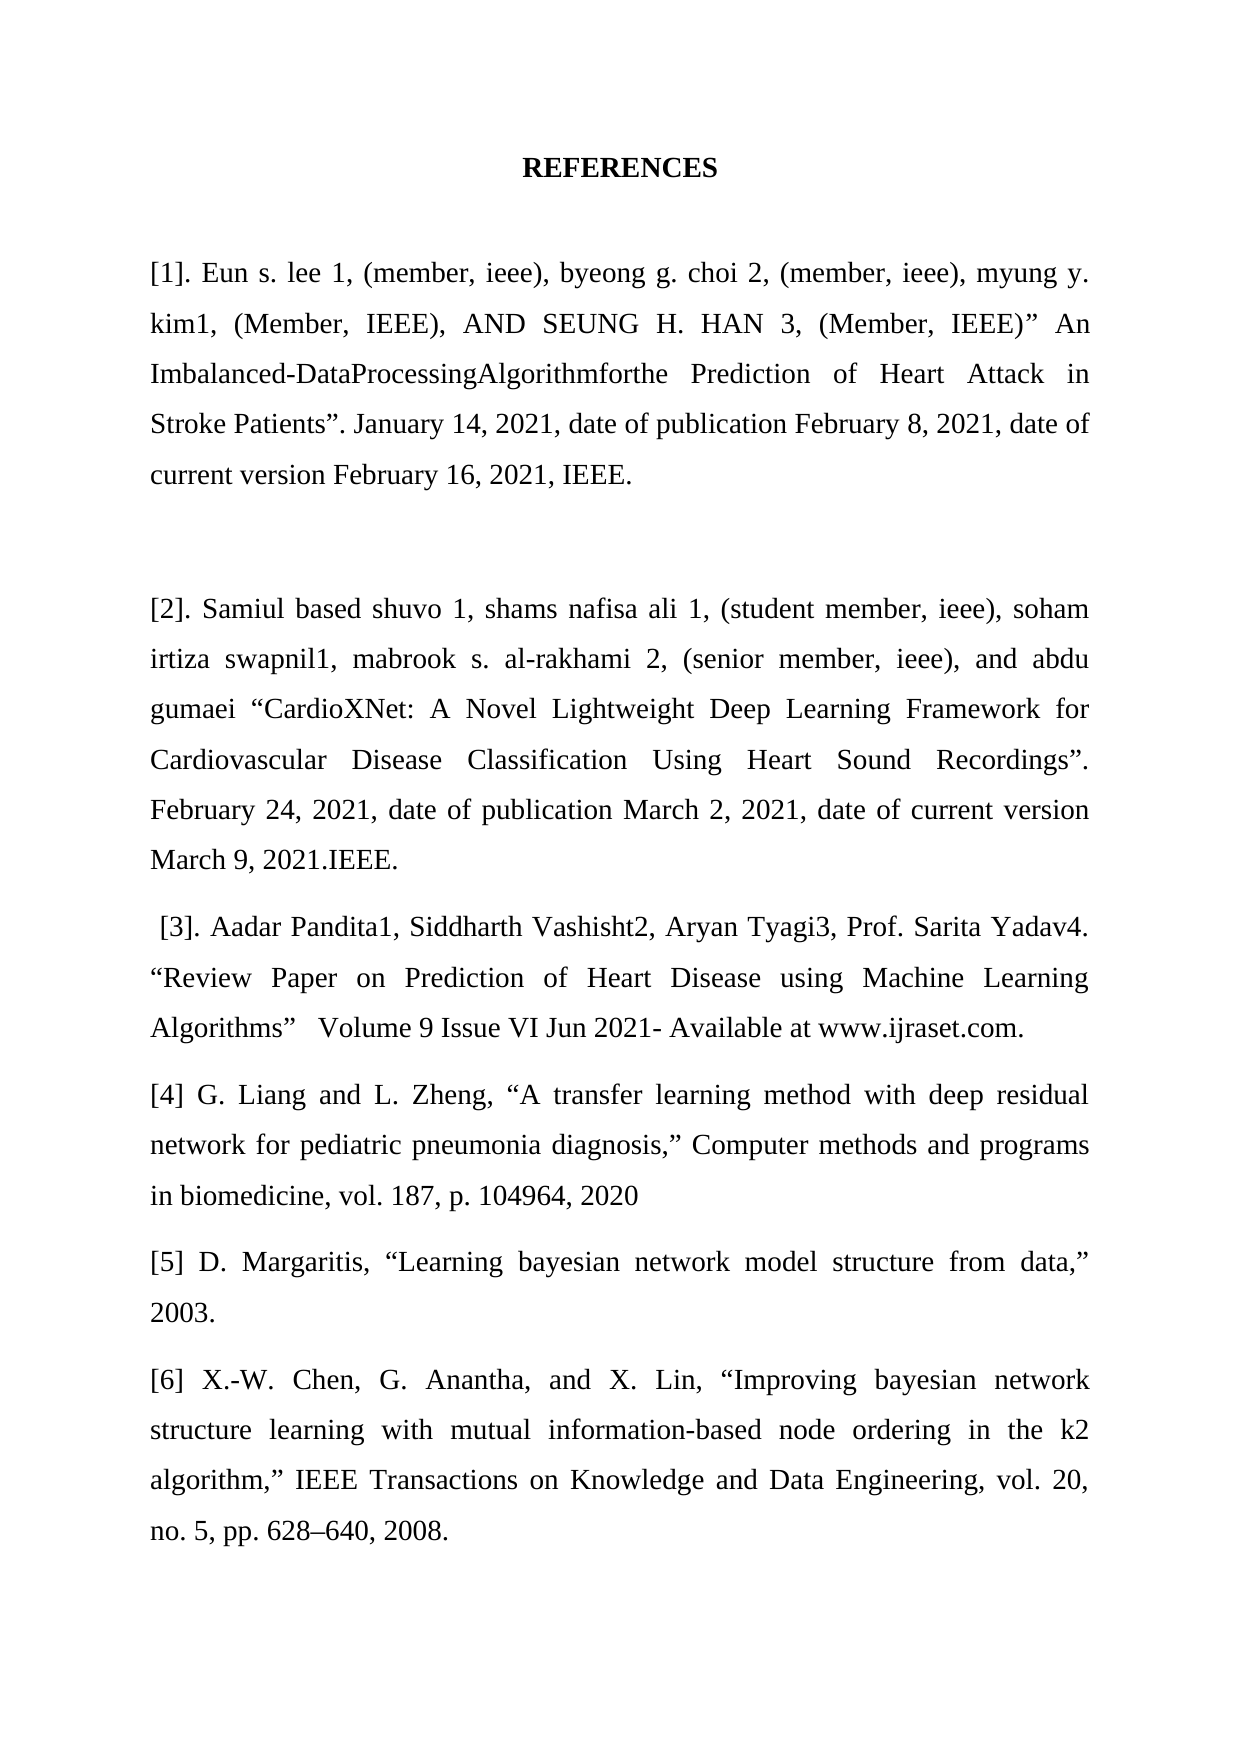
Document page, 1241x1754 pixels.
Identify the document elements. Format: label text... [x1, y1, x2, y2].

text [3]. Aadar Pandita1, Siddharth Vashisht2, Aryan Tyagi3, Prof. Sarita Yadav4. “Review Paper on Prediction of Heart Disease using Machine Learning Algorithms” Volume 9 Issue VI Jun 2021- Available at www.ijraset.com. [150, 909, 1090, 1043]
text [4] G. Liang and L. Zheng, “A transfer learning method with deep residual network for pediatric pneumonia diagnosis,” Computer methods and programs in biomedicine, vol. 187, p. 104964, 2020 [150, 1077, 1090, 1211]
text [1]. Eun s. lee 1, (member, ieee), byeong g. choi 2, (member, ieee), myung y. kim1, (Member, IEEE), AND SEUNG H. HAN 3, (Member, IEEE)” An Imbalanced-DataProcessingAlgorithmforthe Prediction of Heart Attack in Stroke Patients”. January 14, 2021, date of publication February 8, 2021, date of current version February 16, 2021, IEEE. [150, 256, 1090, 490]
text [6] X.-W. Chen, G. Anantha, and X. Lin, “Improving bayesian network structure learning with mutual information-based node ordering in the k2 algorithm,” IEEE Transactions on Knowledge and Data Engineering, vol. 20, no. 5, pp. 628–640, 2008. [150, 1362, 1090, 1546]
text [2]. Samiul based shuvo 1, shams nafisa ali 1, (student member, ieee), soham irtiza swapnil1, mabrook s. al-rakhami 2, (senior member, ieee), and abdu gumaei “CardioXNet: A Novel Lightweight Deep Learning Framework for Cardiovascular Disease Classification Using Heart Sound Recordings”. February 24, 2021, date of publication March 2, 2021, date of current version March 9, 2021.IEEE. [150, 591, 1090, 876]
text References [150, 150, 1090, 183]
text [5] D. Margaritis, “Learning bayesian network model structure from data,” 2003. [150, 1244, 1090, 1328]
